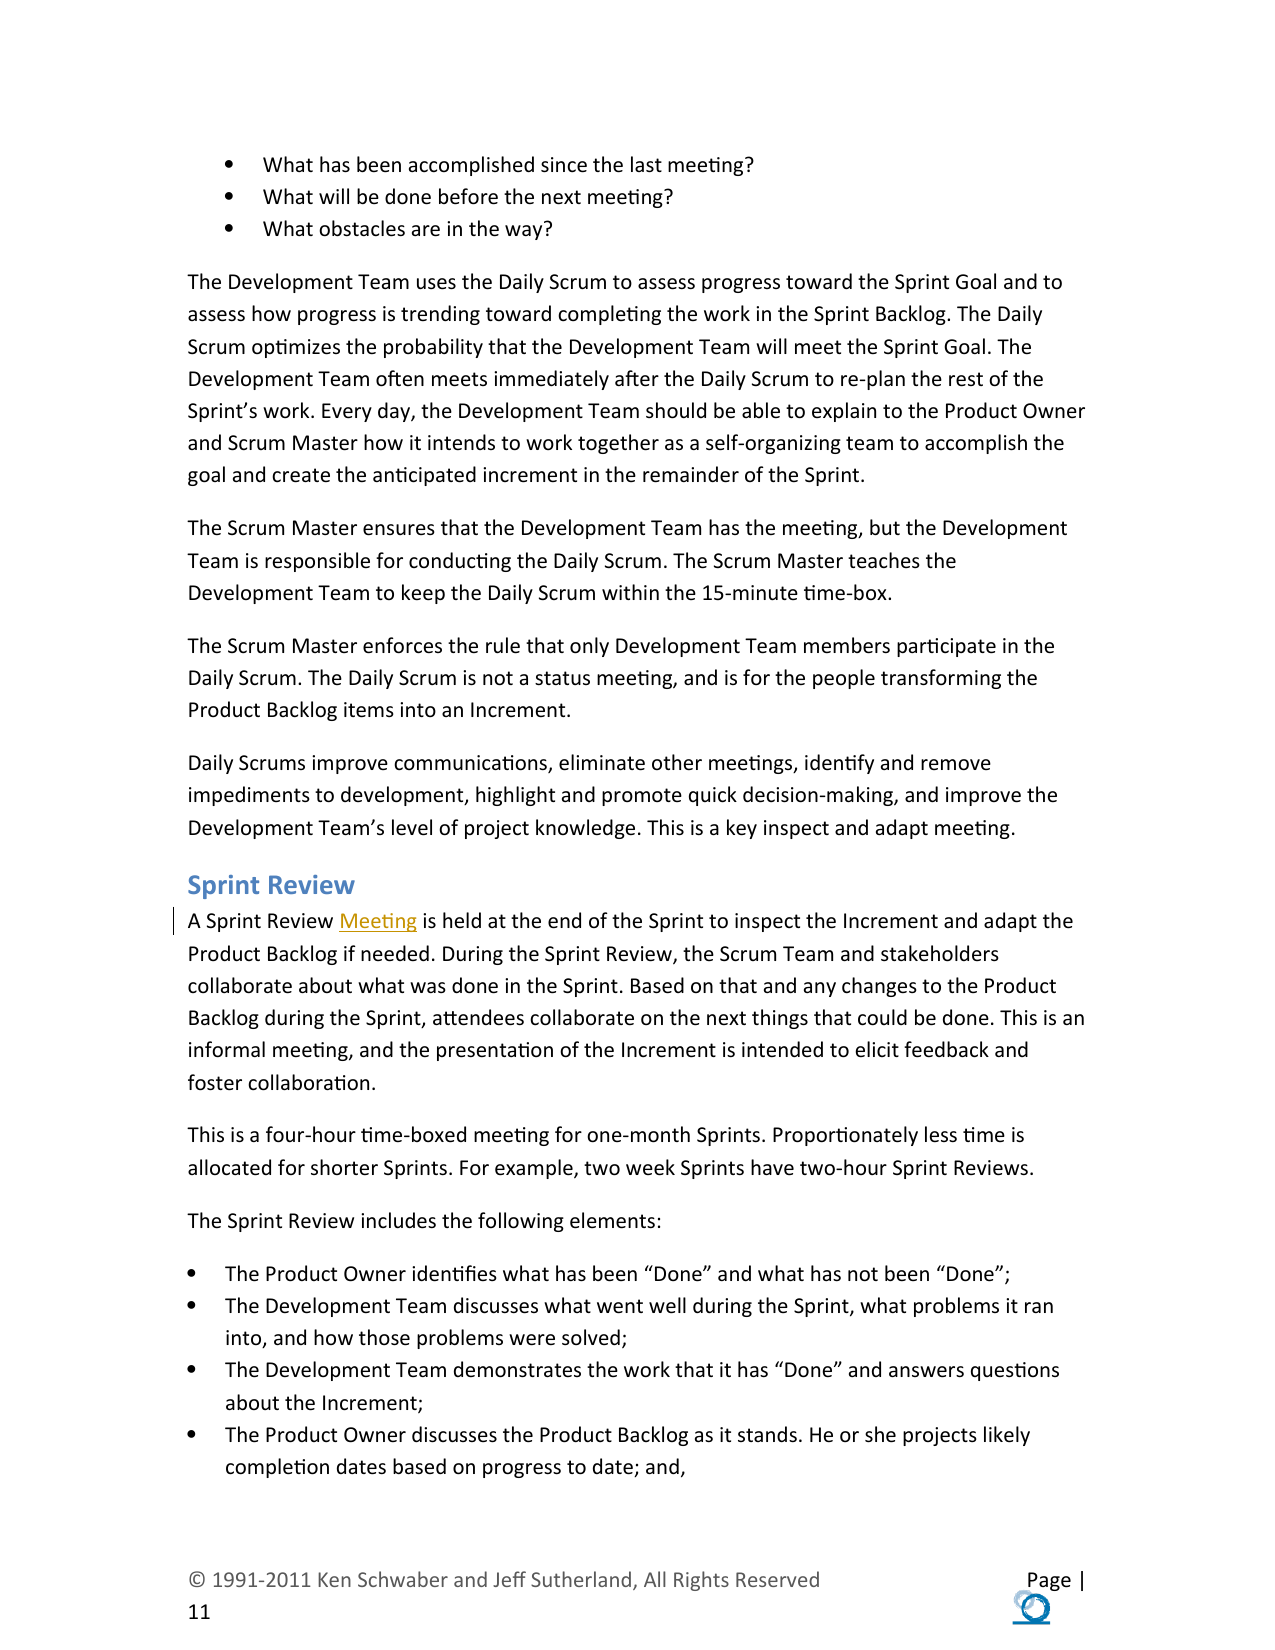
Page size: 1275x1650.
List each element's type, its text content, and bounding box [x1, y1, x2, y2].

text A Sprint Review is held at the end of the Sprint to inspect the Increment and adapt the Product Backlog if needed. During the Sprint Review, the Scrum Team and stakeholders collaborate about what was done in the Sprint. Based on that and any changes to the Product Backlog during the Sprint, attendees collaborate on the next things that could be done. This is an informal meeting, and the presentation of the Increment is intended to elicit feedback and foster collaboration. [187, 907, 1087, 1096]
text This is a four-hour time-boxed meeting for one-month Sprints. Proportionately less time is allocated for shorter Sprints. For example, two week Sprints have two-hour Sprint Reviews. [187, 1121, 1087, 1181]
list The Development Team demonstrates the work that it has “Done” and answers questions about the Increment; [187, 1355, 1087, 1416]
list The Development Team discusses what went well during the Sprint, what problems it ran into, and how those problems were solved; [187, 1291, 1087, 1351]
picture [1012, 1587, 1050, 1621]
picture [1044, 1613, 1050, 1621]
list The Product Owner identifies what has been “Done” and what has not been “Done”; [187, 1259, 1087, 1287]
text Daily Scrums improve communications, eliminate other meetings, identify and remove impediments to development, highlight and promote quick decision-making, and improve the Development Team’s level of project knowledge. This is a key inspect and adapt meeting. [187, 748, 1087, 841]
list What has been accomplished since the last meeting? [225, 150, 1087, 178]
text The Scrum Master enforces the rule that only Development Team members participate in the Daily Scrum. The Daily Scrum is not a status meeting, and is for the people transforming the Product Backlog items into an Increment. [187, 631, 1087, 723]
list The Product Owner discusses the Product Backlog as it stands. He or she projects likely completion dates based on progress to date; and, [187, 1420, 1087, 1480]
list What will be done before the next meeting? [225, 182, 1087, 210]
picture [1024, 1598, 1045, 1617]
text The Scrum Master ensures that the Development Team has the meeting, but the Development Team is responsible for conducting the Daily Scrum. The Scrum Master teaches the Development Team to keep the Daily Scrum within the 15-minute time-box. [187, 513, 1087, 606]
subtitle Sprint Review [187, 866, 1087, 901]
list What obstacles are in the way? [225, 214, 1087, 242]
text The Sprint Review includes the following elements: [187, 1206, 1087, 1234]
text The Development Team uses the Daily Scrum to assess progress toward the Sprint Goal and to assess how progress is trending toward completing the work in the Sprint Backlog. The Daily Scrum optimizes the probability that the Development Team will meet the Sprint Goal. The Development Team often meets immediately after the Daily Scrum to re-plan the rest of the Sprint’s work. Every day, the Development Team should be able to explain to the Product Owner and Scrum Master how it intends to work together as a self-organizing team to accomplish the goal and create the anticipated increment in the remainder of the Sprint. [187, 267, 1087, 488]
